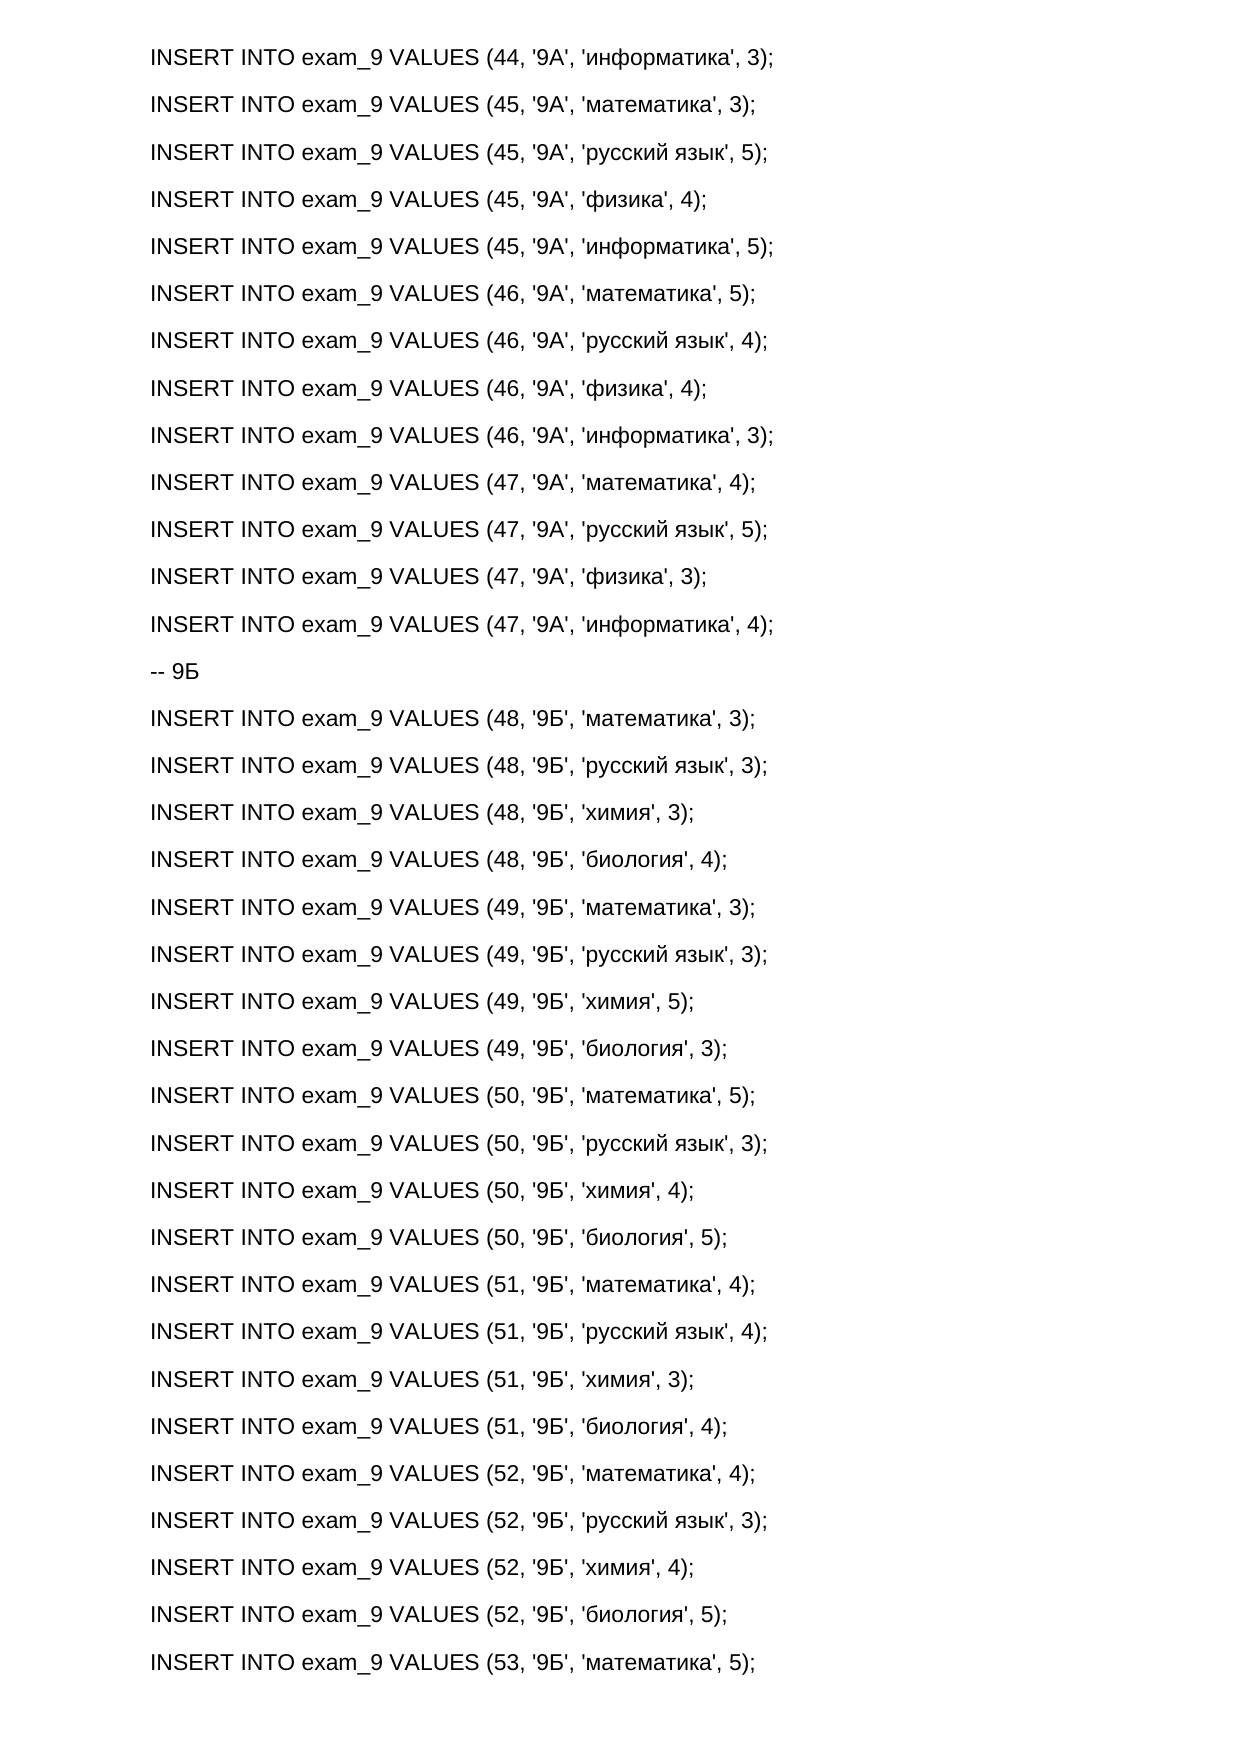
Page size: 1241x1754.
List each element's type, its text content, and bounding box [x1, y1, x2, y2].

text INSERT INTO exam_9 VALUES (49, '9Б', 'химия', 5); [150, 988, 1090, 1014]
text INSERT INTO exam_9 VALUES (51, '9Б', 'химия', 3); [150, 1366, 1090, 1392]
text INSERT INTO exam_9 VALUES (48, '9Б', 'русский язык', 3); [150, 752, 1090, 778]
text INSERT INTO exam_9 VALUES (52, '9Б', 'биология', 5); [150, 1601, 1090, 1628]
text INSERT INTO exam_9 VALUES (47, '9А', 'физика', 3); [150, 563, 1090, 590]
text INSERT INTO exam_9 VALUES (47, '9А', 'русский язык', 5); [150, 516, 1090, 542]
text INSERT INTO exam_9 VALUES (50, '9Б', 'химия', 4); [150, 1177, 1090, 1203]
text INSERT INTO exam_9 VALUES (51, '9Б', 'биология', 4); [150, 1413, 1090, 1439]
text INSERT INTO exam_9 VALUES (47, '9А', 'информатика', 4); [150, 611, 1090, 637]
text INSERT INTO exam_9 VALUES (52, '9Б', 'математика', 4); [150, 1460, 1090, 1486]
text INSERT INTO exam_9 VALUES (51, '9Б', 'русский язык', 4); [150, 1318, 1090, 1345]
text INSERT INTO exam_9 VALUES (46, '9А', 'физика', 4); [150, 374, 1090, 401]
text INSERT INTO exam_9 VALUES (50, '9Б', 'математика', 5); [150, 1082, 1090, 1109]
text INSERT INTO exam_9 VALUES (46, '9А', 'русский язык', 4); [150, 327, 1090, 354]
text INSERT INTO exam_9 VALUES (50, '9Б', 'биология', 5); [150, 1224, 1090, 1250]
text INSERT INTO exam_9 VALUES (49, '9Б', 'биология', 3); [150, 1035, 1090, 1062]
text INSERT INTO exam_9 VALUES (50, '9Б', 'русский язык', 3); [150, 1129, 1090, 1156]
text INSERT INTO exam_9 VALUES (45, '9А', 'математика', 3); [150, 91, 1090, 118]
text INSERT INTO exam_9 VALUES (49, '9Б', 'математика', 3); [150, 894, 1090, 920]
text INSERT INTO exam_9 VALUES (48, '9Б', 'биология', 4); [150, 846, 1090, 873]
text -- 9Б [150, 658, 1090, 684]
text INSERT INTO exam_9 VALUES (45, '9А', 'физика', 4); [150, 186, 1090, 212]
text INSERT INTO exam_9 VALUES (44, '9А', 'информатика', 3); [150, 44, 1090, 71]
text INSERT INTO exam_9 VALUES (46, '9А', 'математика', 5); [150, 280, 1090, 307]
text INSERT INTO exam_9 VALUES (48, '9Б', 'химия', 3); [150, 799, 1090, 826]
text INSERT INTO exam_9 VALUES (52, '9Б', 'русский язык', 3); [150, 1507, 1090, 1533]
text INSERT INTO exam_9 VALUES (45, '9А', 'русский язык', 5); [150, 139, 1090, 165]
text INSERT INTO exam_9 VALUES (49, '9Б', 'русский язык', 3); [150, 941, 1090, 967]
text INSERT INTO exam_9 VALUES (45, '9А', 'информатика', 5); [150, 233, 1090, 259]
text INSERT INTO exam_9 VALUES (52, '9Б', 'химия', 4); [150, 1554, 1090, 1581]
text INSERT INTO exam_9 VALUES (47, '9А', 'математика', 4); [150, 469, 1090, 495]
text INSERT INTO exam_9 VALUES (46, '9А', 'информатика', 3); [150, 422, 1090, 448]
text INSERT INTO exam_9 VALUES (53, '9Б', 'математика', 5); [150, 1649, 1090, 1675]
text INSERT INTO exam_9 VALUES (48, '9Б', 'математика', 3); [150, 705, 1090, 731]
text INSERT INTO exam_9 VALUES (51, '9Б', 'математика', 4); [150, 1271, 1090, 1297]
